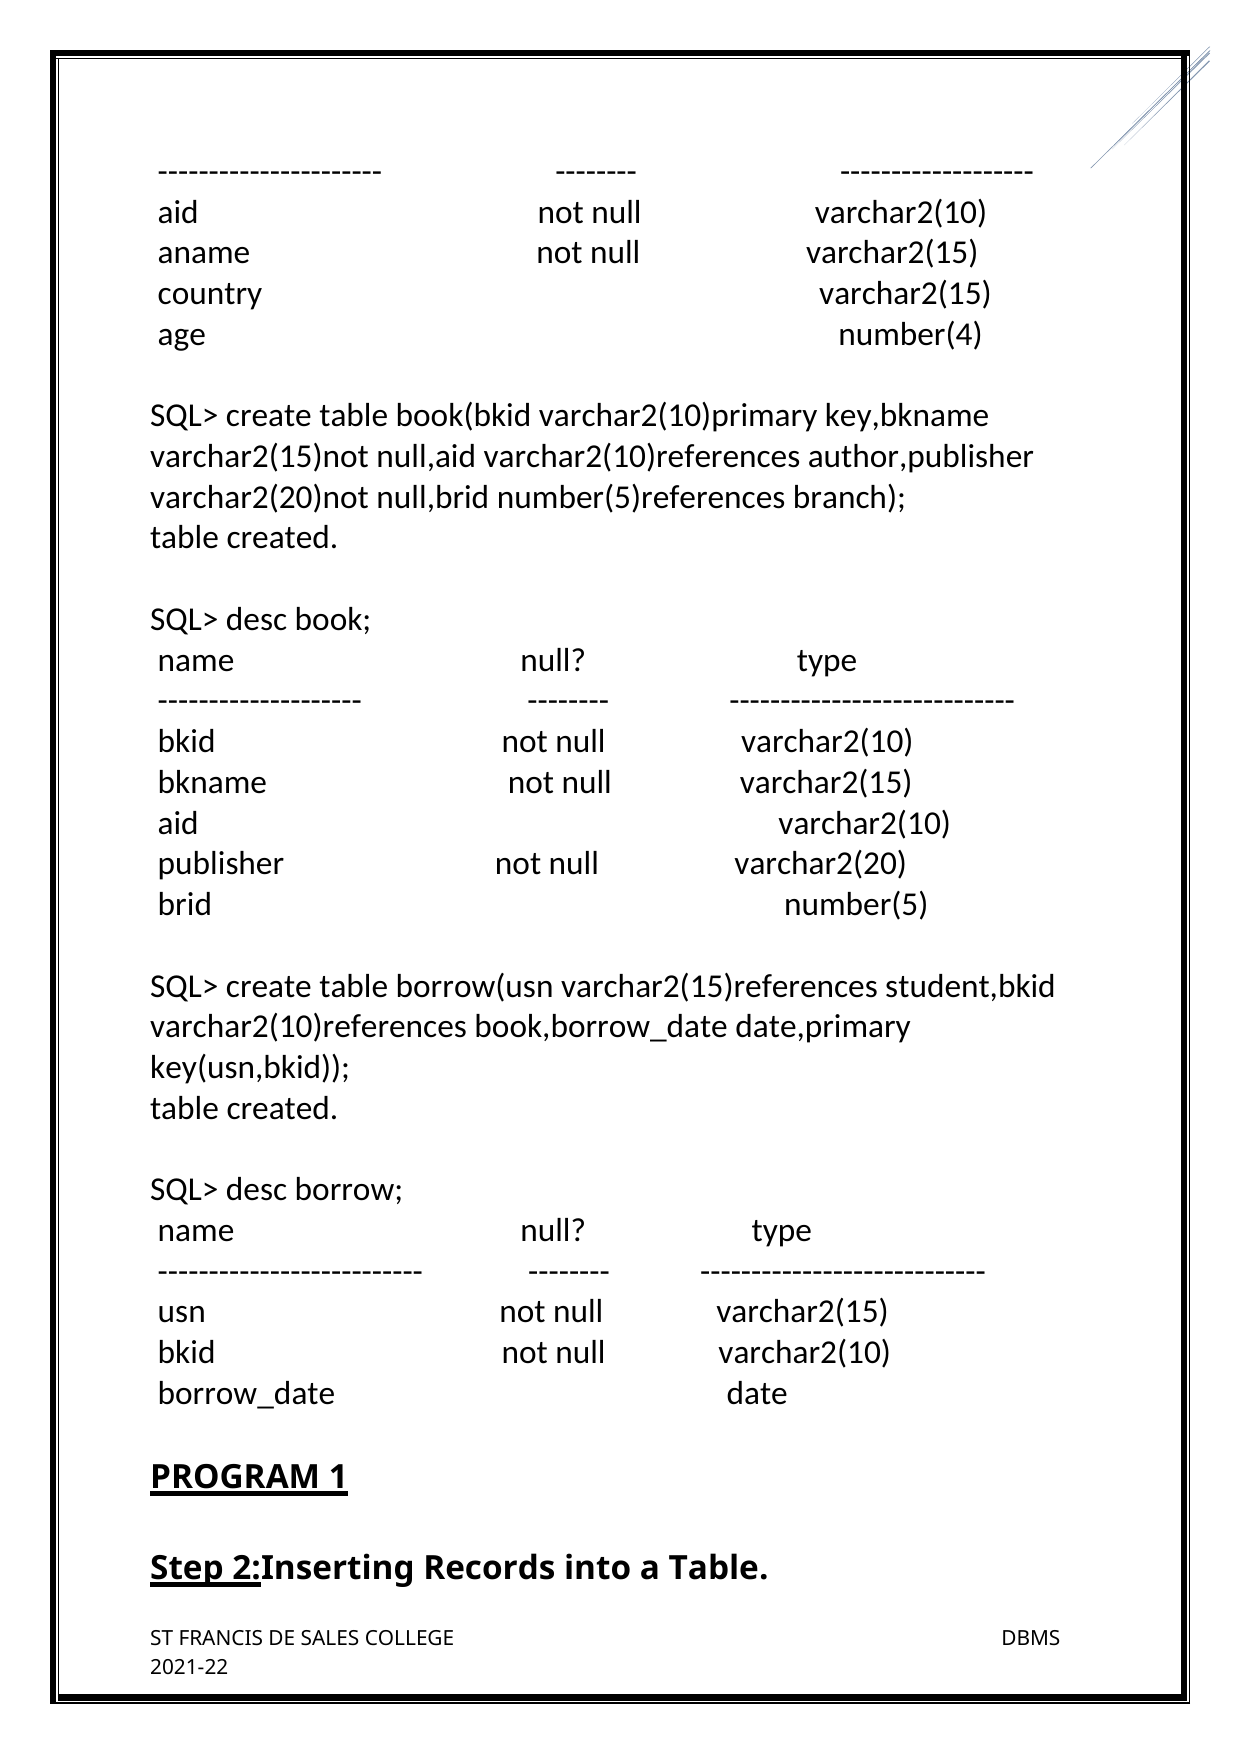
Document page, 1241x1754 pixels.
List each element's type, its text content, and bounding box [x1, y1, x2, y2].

text name null? type [150, 639, 1090, 679]
text table created. [150, 517, 1090, 557]
text ---------------------- -------- ------------------- [150, 150, 1090, 191]
text aname not null varchar2(15) [150, 231, 1090, 272]
text publisher not null varchar2(20) [150, 842, 1090, 883]
text age number(4) [150, 313, 1090, 354]
text borrow_date date [150, 1372, 1090, 1413]
text name null? type [150, 1209, 1090, 1250]
text aid varchar2(10) [150, 802, 1090, 842]
text SQL> desc borrow; [150, 1168, 1090, 1209]
text SQL> desc book; [150, 598, 1090, 639]
text aid not null varchar2(10) [150, 191, 1090, 231]
text SQL> create table book(bkid varchar2(10)primary key,bkname varchar2(15)not null,aid varchar2(10)references author,publisher varchar2(20)not null,brid number(5)references branch); [150, 394, 1090, 517]
text usn not null varchar2(15) [150, 1290, 1090, 1331]
text bkname not null varchar2(15) [150, 761, 1090, 802]
text -------------------------- -------- ---------------------------- [150, 1250, 1090, 1290]
text bkid not null varchar2(10) [150, 720, 1090, 761]
text brid number(5) [150, 883, 1090, 924]
text SQL> create table borrow(usn varchar2(15)references student,bkid varchar2(10)references book,borrow_date date,primary key(usn,bkid)); [150, 964, 1090, 1087]
text table created. [150, 1087, 1090, 1127]
text PROGRAM 1 [150, 1453, 1090, 1499]
text country varchar2(15) [150, 272, 1090, 313]
text -------------------- -------- ---------------------------- [150, 679, 1090, 720]
text Step 2:Inserting Records into a Table. [150, 1544, 1090, 1589]
text bkid not null varchar2(10) [150, 1331, 1090, 1372]
